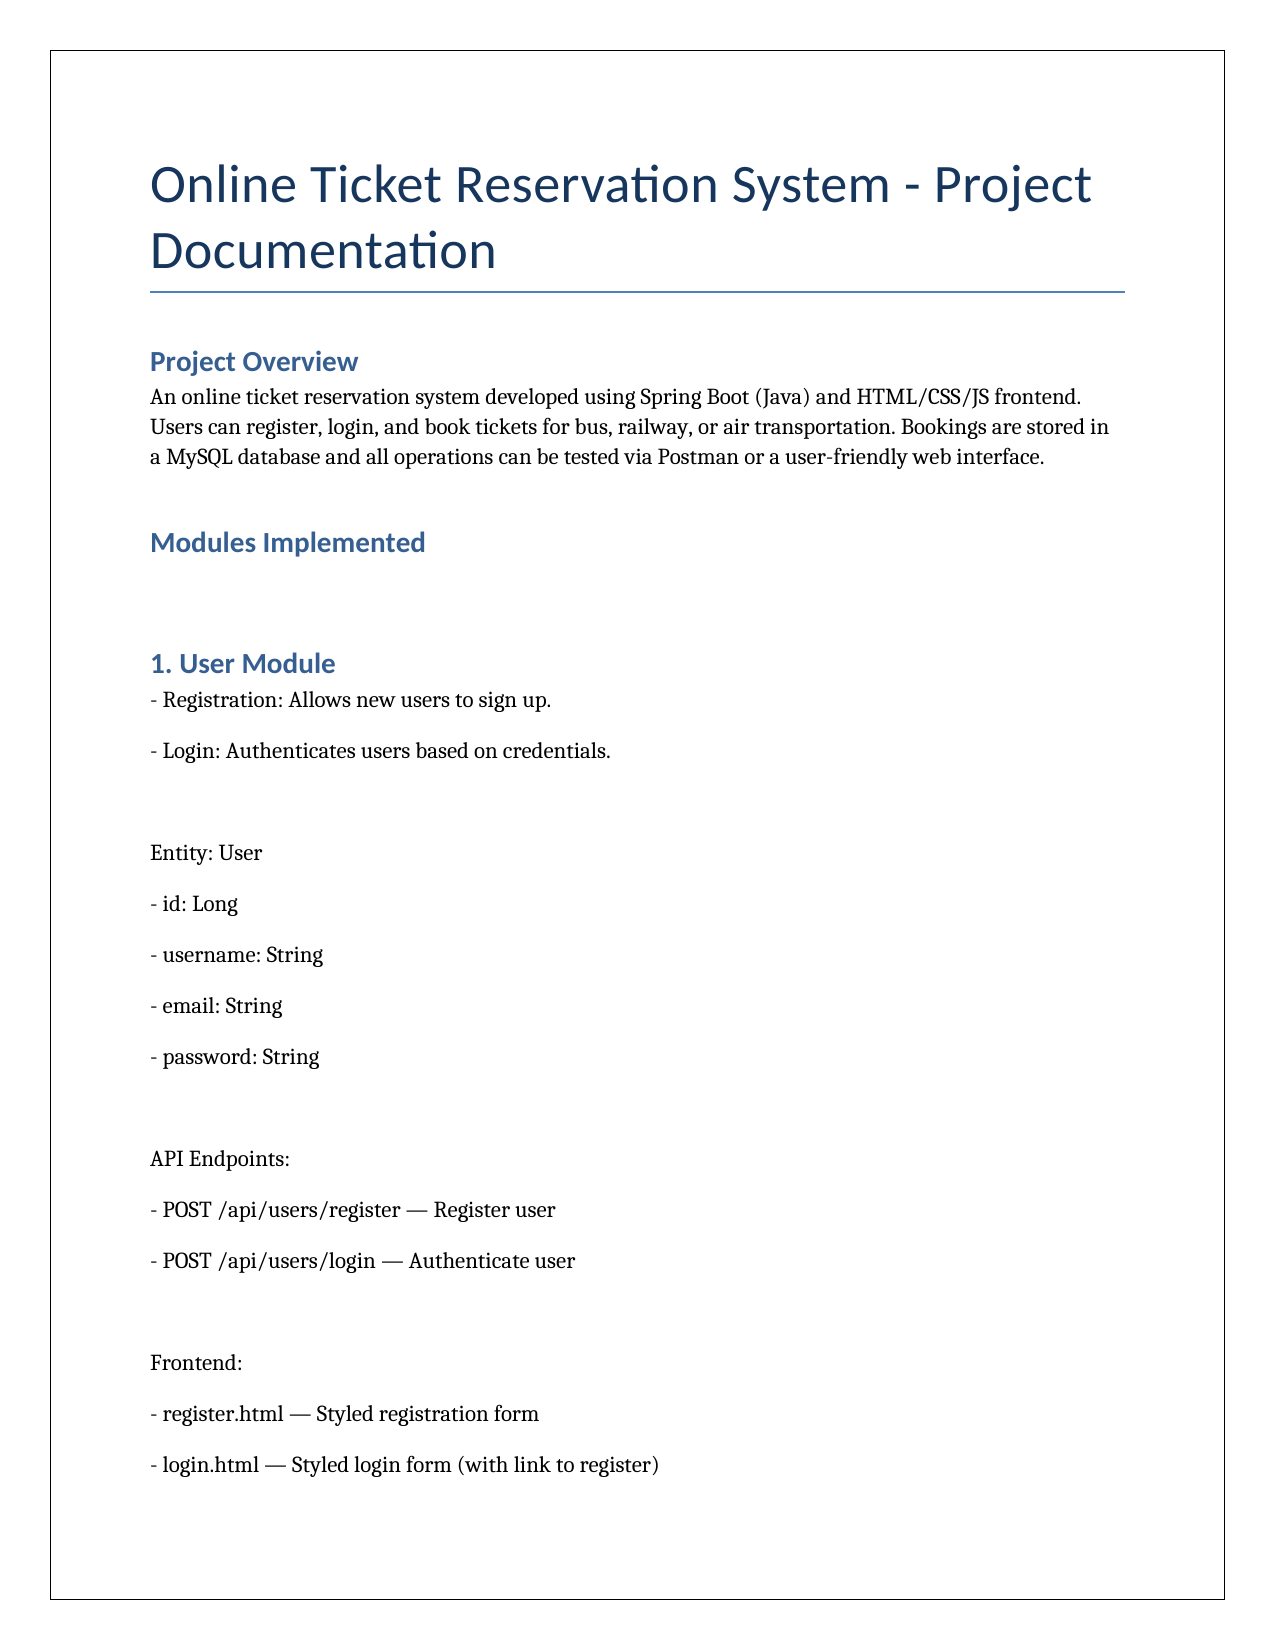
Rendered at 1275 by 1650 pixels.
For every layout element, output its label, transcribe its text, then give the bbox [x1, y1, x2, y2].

text - login.html — Styled login form (with link to register) [150, 1452, 1125, 1478]
text Entity: User [150, 839, 1125, 866]
text - POST /api/users/register — Register user [150, 1197, 1125, 1223]
subtitle 1. User Module [150, 645, 1125, 681]
subtitle Modules Implemented [150, 524, 1125, 560]
text - username: String [150, 942, 1125, 968]
text API Endpoints: [150, 1146, 1125, 1172]
text - Login: Authenticates users based on credentials. [150, 737, 1125, 764]
text - email: String [150, 993, 1125, 1019]
text An online ticket reservation system developed using Spring Boot (Java) and HTML/CSS/JS frontend. Users can register, login, and book tickets for bus, railway, or air transportation. Bookings are stored in a MySQL database and all operations can be tested via Postman or a user-friendly web interface. [150, 384, 1125, 470]
title Online Ticket Reservation System - Project Documentation [150, 150, 1125, 291]
text - POST /api/users/login — Authenticate user [150, 1248, 1125, 1274]
subtitle Project Overview [150, 343, 1125, 378]
text Frontend: [150, 1350, 1125, 1376]
text - id: Long [150, 891, 1125, 917]
text - password: String [150, 1044, 1125, 1070]
text - register.html — Styled registration form [150, 1401, 1125, 1427]
text - Registration: Allows new users to sign up. [150, 686, 1125, 713]
